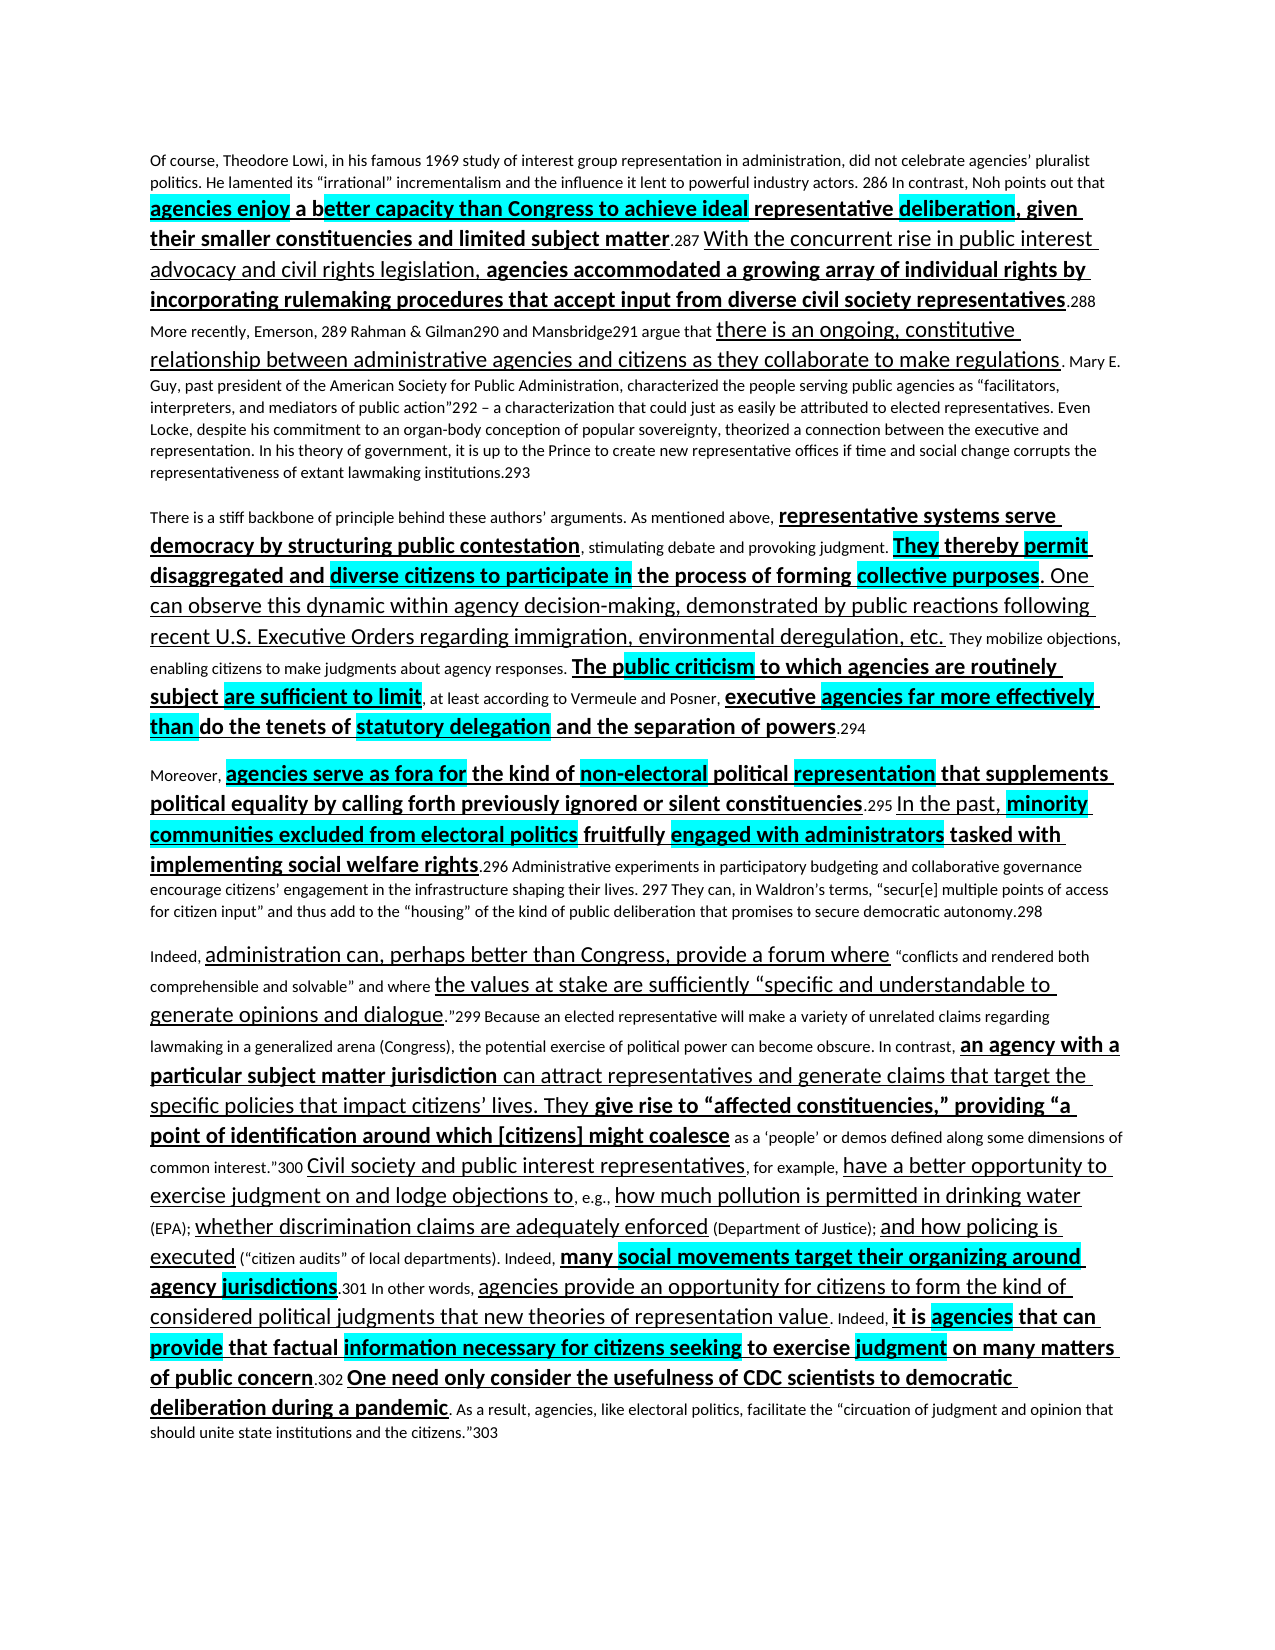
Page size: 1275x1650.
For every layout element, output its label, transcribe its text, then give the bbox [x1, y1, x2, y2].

text Of course, Theodore Lowi, in his famous 1969 study of interest group representation in administration, did not celebrate agencies’ pluralist politics. He lamented its “irrational” incrementalism and the influence it lent to powerful industry actors. 286 In contrast, Noh points out that agencies enjoy a better capacity than Congress to achieve ideal representative deliberation, given their smaller constituencies and limited subject matter.287 With the concurrent rise in public interest advocacy and civil rights legislation, agencies accommodated a growing array of individual rights by incorporating rulemaking procedures that accept input from diverse civil society representatives.288 More recently, Emerson, 289 Rahman & Gilman290 and Mansbridge291 argue that there is an ongoing, constitutive relationship between administrative agencies and citizens as they collaborate to make regulations. Mary E. Guy, past president of the American Society for Public Administration, characterized the people serving public agencies as “facilitators, interpreters, and mediators of public action”292 – a characterization that could just as easily be attributed to elected representatives. Even Locke, despite his commitment to an organ-body conception of popular sovereignty, theorized a connection between the executive and representation. In his theory of government, it is up to the Prince to create new representative offices if time and social change corrupts the representativeness of extant lawmaking institutions.293 [150, 150, 1125, 483]
text There is a stiff backbone of principle behind these authors’ arguments. As mentioned above, representative systems serve democracy by structuring public contestation, stimulating debate and provoking judgment. They thereby permit disaggregated and diverse citizens to participate in the process of forming collective purposes. One can observe this dynamic within agency decision-making, demonstrated by public reactions following recent U.S. Executive Orders regarding immigration, environmental deregulation, etc. They mobilize objections, enabling citizens to make judgments about agency responses. The public criticism to which agencies are routinely subject are sufficient to limit, at least according to Vermeule and Posner, executive agencies far more effectively than do the tenets of statutory delegation and the separation of powers.294 [150, 501, 1125, 741]
text Indeed, administration can, perhaps better than Congress, provide a forum where “conflicts and rendered both comprehensible and solvable” and where the values at stake are sufficiently “specific and understandable to generate opinions and dialogue.”299 Because an elected representative will make a variety of unrelated claims regarding lawmaking in a generalized arena (Congress), the potential exercise of political power can become obscure. In contrast, an agency with a particular subject matter jurisdiction can attract representatives and generate claims that target the specific policies that impact citizens’ lives. They give rise to “affected constituencies,” providing “a point of identification around which [citizens] might coalesce as a ‘people’ or demos defined along some dimensions of common interest.”300 Civil society and public interest representatives, for example, have a better opportunity to exercise judgment on and lodge objections to, e.g., how much pollution is permitted in drinking water (EPA); whether discrimination claims are adequately enforced (Department of Justice); and how policing is executed (“citizen audits” of local departments). Indeed, many social movements target their organizing around agency jurisdictions.301 In other words, agencies provide an opportunity for citizens to form the kind of considered political judgments that new theories of representation value. Indeed, it is agencies that can provide that factual information necessary for citizens seeking to exercise judgment on many matters of public concern.302 One need only consider the usefulness of CDC scientists to democratic deliberation during a pandemic. As a result, agencies, like electoral politics, facilitate the “circuation of judgment and opinion that should unite state institutions and the citizens.”303 [150, 940, 1125, 1443]
text Moreover, agencies serve as fora for the kind of non-electoral political representation that supplements political equality by calling forth previously ignored or silent constituencies.295 In the past, minority communities excluded from electoral politics fruitfully engaged with administrators tasked with implementing social welfare rights.296 Administrative experiments in participatory budgeting and collaborative governance encourage citizens’ engagement in the infrastructure shaping their lives. 297 They can, in Waldron’s terms, “secur[e] multiple points of access for citizen input” and thus add to the “housing” of the kind of public deliberation that promises to secure democratic autonomy.298 [150, 759, 1125, 922]
